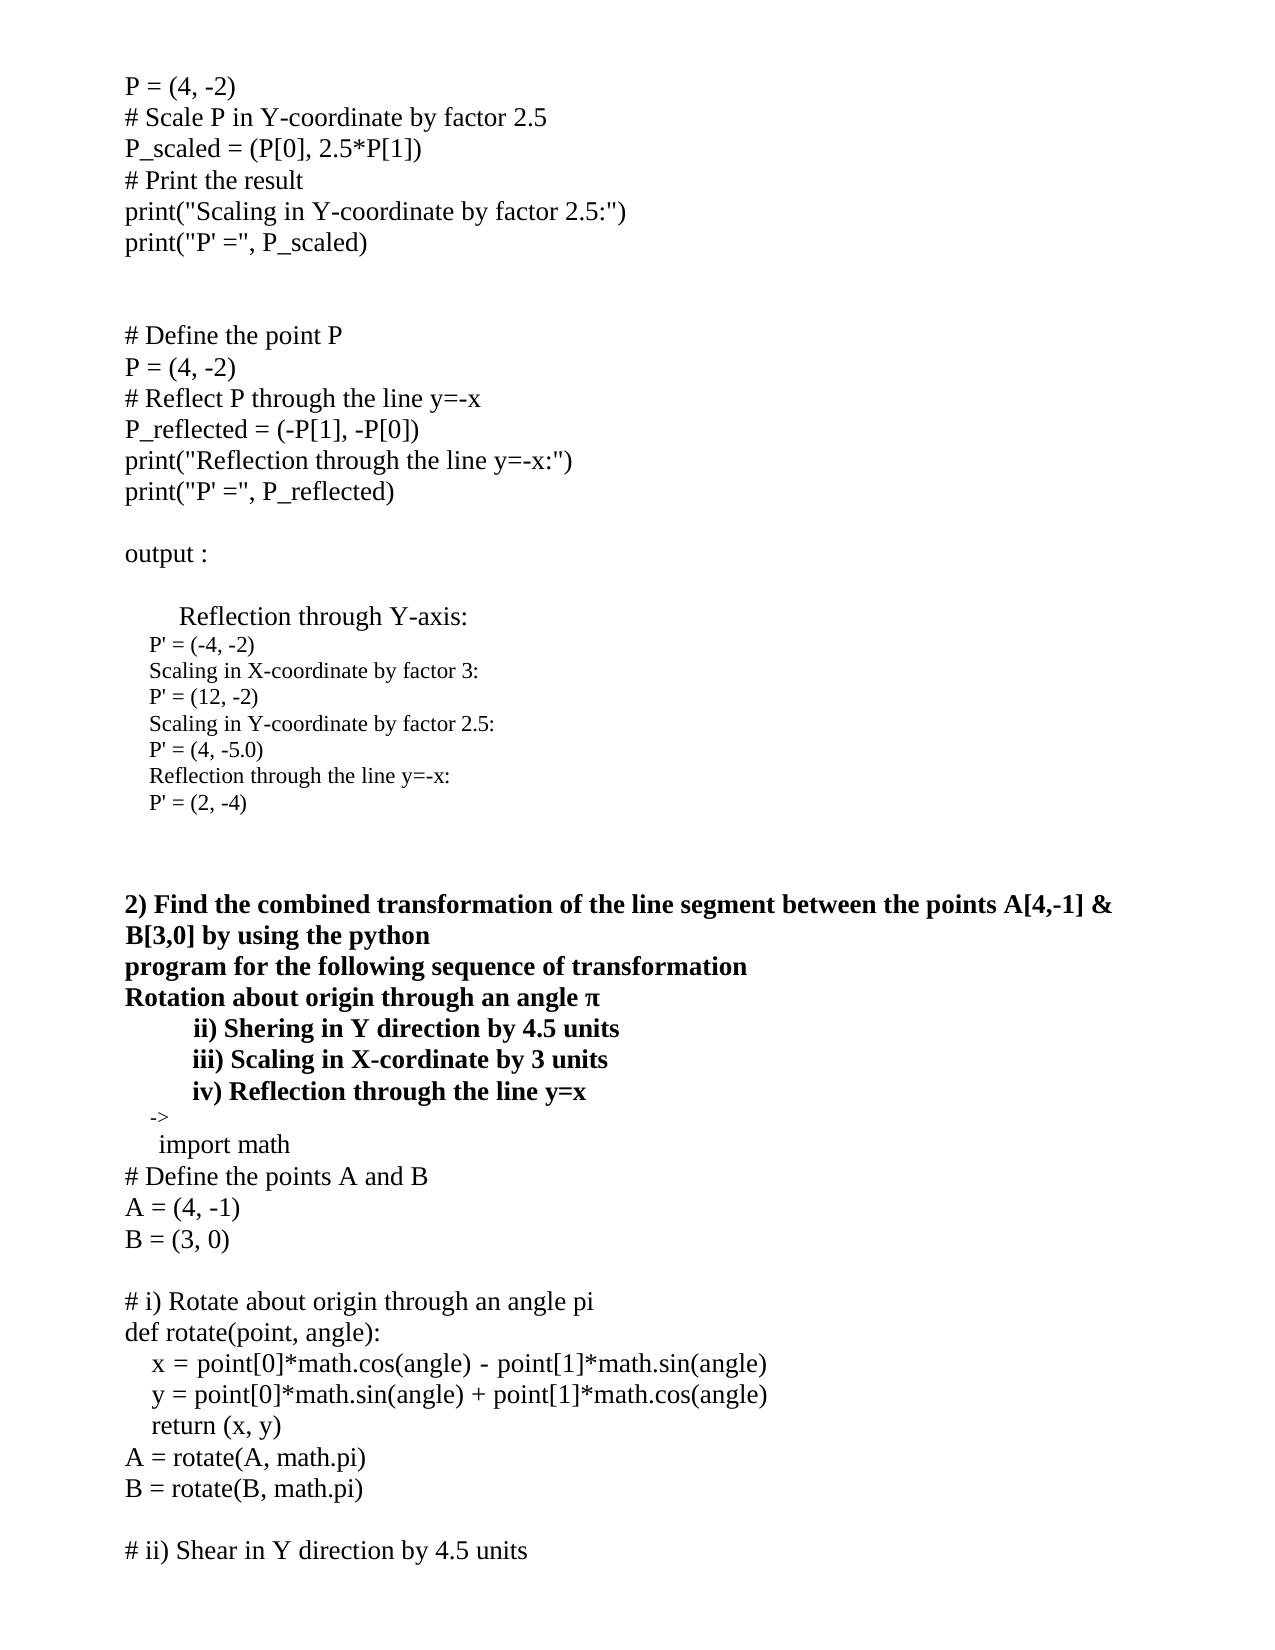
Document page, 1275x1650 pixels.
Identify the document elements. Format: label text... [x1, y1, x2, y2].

text # Scale P in Y-coordinate by factor 2.5 P_scaled = (P[0], 2.5*P[1]) [124, 101, 589, 164]
text # Define the point P P = (4, -2) [124, 319, 351, 382]
text -> [150, 1106, 1162, 1129]
text P' = (12, -2) [149, 684, 1162, 710]
list Find the combined transformation of the line segment between the points A[4,-1] & B[3,0] by using the python [124, 888, 1115, 950]
text P = (4, -2) [124, 70, 1162, 101]
list Scaling in X-cordinate by 3 units [192, 1044, 1162, 1075]
text output : [124, 537, 1162, 569]
text Reflection through the line y=-x: [149, 763, 1162, 789]
text A = rotate(A, math.pi) [124, 1441, 1162, 1472]
text # ii) Shear in Y direction by 4.5 units [124, 1534, 1162, 1565]
text import math [158, 1129, 1162, 1160]
text B = (3, 0) [124, 1223, 1162, 1254]
text # Define the points A and B [124, 1160, 1162, 1191]
text Scaling in Y-coordinate by factor 2.5: [149, 710, 1162, 736]
text Reflection through Y-axis: [178, 600, 1162, 631]
text P' = (2, -4) [149, 789, 1162, 815]
text P' = (-4, -2) [149, 631, 1162, 657]
text Scaling in X-coordinate by factor 3: [149, 657, 1162, 684]
text # Print the result [124, 164, 1162, 195]
text print("Scaling in Y-coordinate by factor 2.5:") print("P' =", P_scaled) [124, 195, 677, 257]
text B = rotate(B, math.pi) [124, 1472, 1162, 1503]
text x = point[0]*math.cos(angle) - point[1]*math.sin(angle) y = point[0]*math.sin(angle) + point[1]*math.cos(angle) return (x, y) [151, 1347, 767, 1441]
text program for the following sequence of transformation Rotation about origin through an angle π [124, 950, 841, 1013]
list Shering in Y direction by 4.5 units [193, 1013, 1162, 1044]
text P' = (4, -5.0) [149, 736, 1162, 763]
text # i) Rotate about origin through an angle pi def rotate(point, angle): [124, 1285, 594, 1347]
list Reflection through the line y=x [192, 1075, 1162, 1106]
text A = (4, -1) [124, 1191, 1162, 1223]
text # Reflect P through the line y=-x P_reflected = (-P[1], -P[0]) print("Reflection through the line y=-x:") print("P' =", P_reflected) [124, 382, 589, 506]
